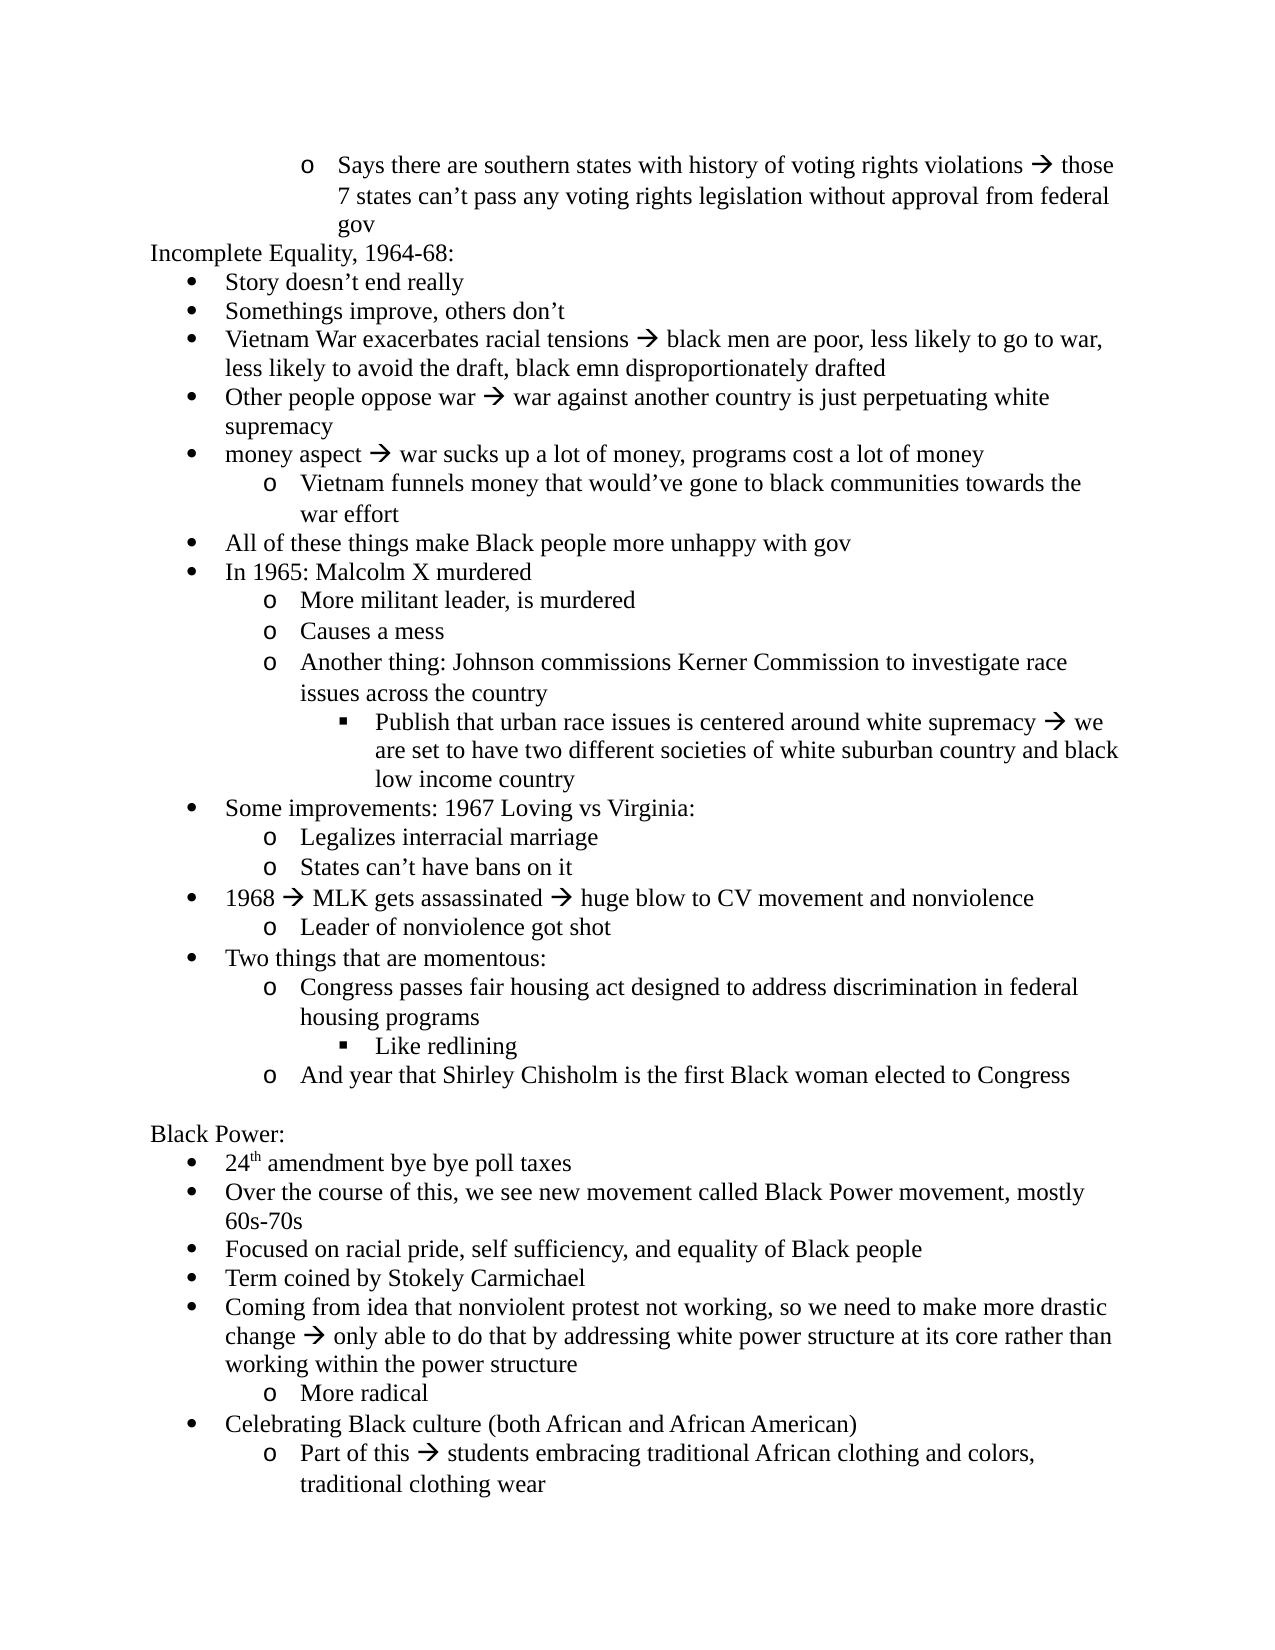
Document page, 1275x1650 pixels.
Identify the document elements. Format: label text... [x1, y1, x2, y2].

list Says there are southern states with history of voting rights violations those 7 states can’t pass any voting rights legislation without approval from federal gov [300, 150, 1125, 238]
list Causes a mess [262, 616, 1125, 647]
list Publish that urban race issues is centered around white supremacy we are set to have two different societies of white suburban country and black low income country [337, 707, 1125, 793]
list Somethings improve, others don’t [187, 296, 1125, 324]
list money aspect war sucks up a lot of money, programs cost a lot of money [187, 439, 1125, 468]
list Term coined by Stokely Carmichael [187, 1263, 1125, 1292]
list 24th amendment bye bye poll taxes [187, 1148, 1125, 1177]
list More militant leader, is murdered [262, 585, 1125, 616]
list Coming from idea that nonviolent protest not working, so we need to make more drastic change only able to do that by addressing white power structure at its core rather than working within the power structure [187, 1292, 1125, 1378]
list Another thing: Johnson commissions Kerner Commission to investigate race issues across the country [262, 647, 1125, 707]
list Legalizes interracial marriage [262, 822, 1125, 852]
list 1968 MLK gets assassinated huge blow to CV movement and nonviolence [187, 883, 1125, 912]
list States can’t have bans on it [262, 852, 1125, 883]
list Vietnam funnels money that would’ve gone to black communities towards the war effort [262, 468, 1125, 528]
list Story doesn’t end really [187, 267, 1125, 296]
list All of these things make Black people more unhappy with gov [187, 528, 1125, 557]
text Black Power: [150, 1119, 1125, 1148]
list Focused on racial pride, self sufficiency, and equality of Black people [187, 1234, 1125, 1263]
list Celebrating Black culture (both African and African American) [187, 1409, 1125, 1438]
list Part of this students embracing traditional African clothing and colors, traditional clothing wear [262, 1438, 1125, 1497]
list Vietnam War exacerbates racial tensions black men are poor, less likely to go to war, less likely to avoid the draft, black emn disproportionately drafted [187, 324, 1125, 382]
list Over the course of this, we see new movement called Black Power movement, mostly 60s-70s [187, 1177, 1125, 1234]
list Some improvements: 1967 Loving vs Virginia: [187, 793, 1125, 822]
text Incomplete Equality, 1964-68: [150, 238, 1125, 267]
list Two things that are momentous: [187, 943, 1125, 972]
list More radical [262, 1378, 1125, 1409]
list In 1965: Malcolm X murdered [187, 557, 1125, 585]
list Leader of nonviolence got shot [262, 912, 1125, 943]
list Congress passes fair housing act designed to address discrimination in federal housing programs [262, 972, 1125, 1031]
list Other people oppose war war against another country is just perpetuating white supremacy [187, 382, 1125, 439]
list Like redlining [337, 1031, 1125, 1060]
list And year that Shirley Chisholm is the first Black woman elected to Congress [262, 1060, 1125, 1091]
